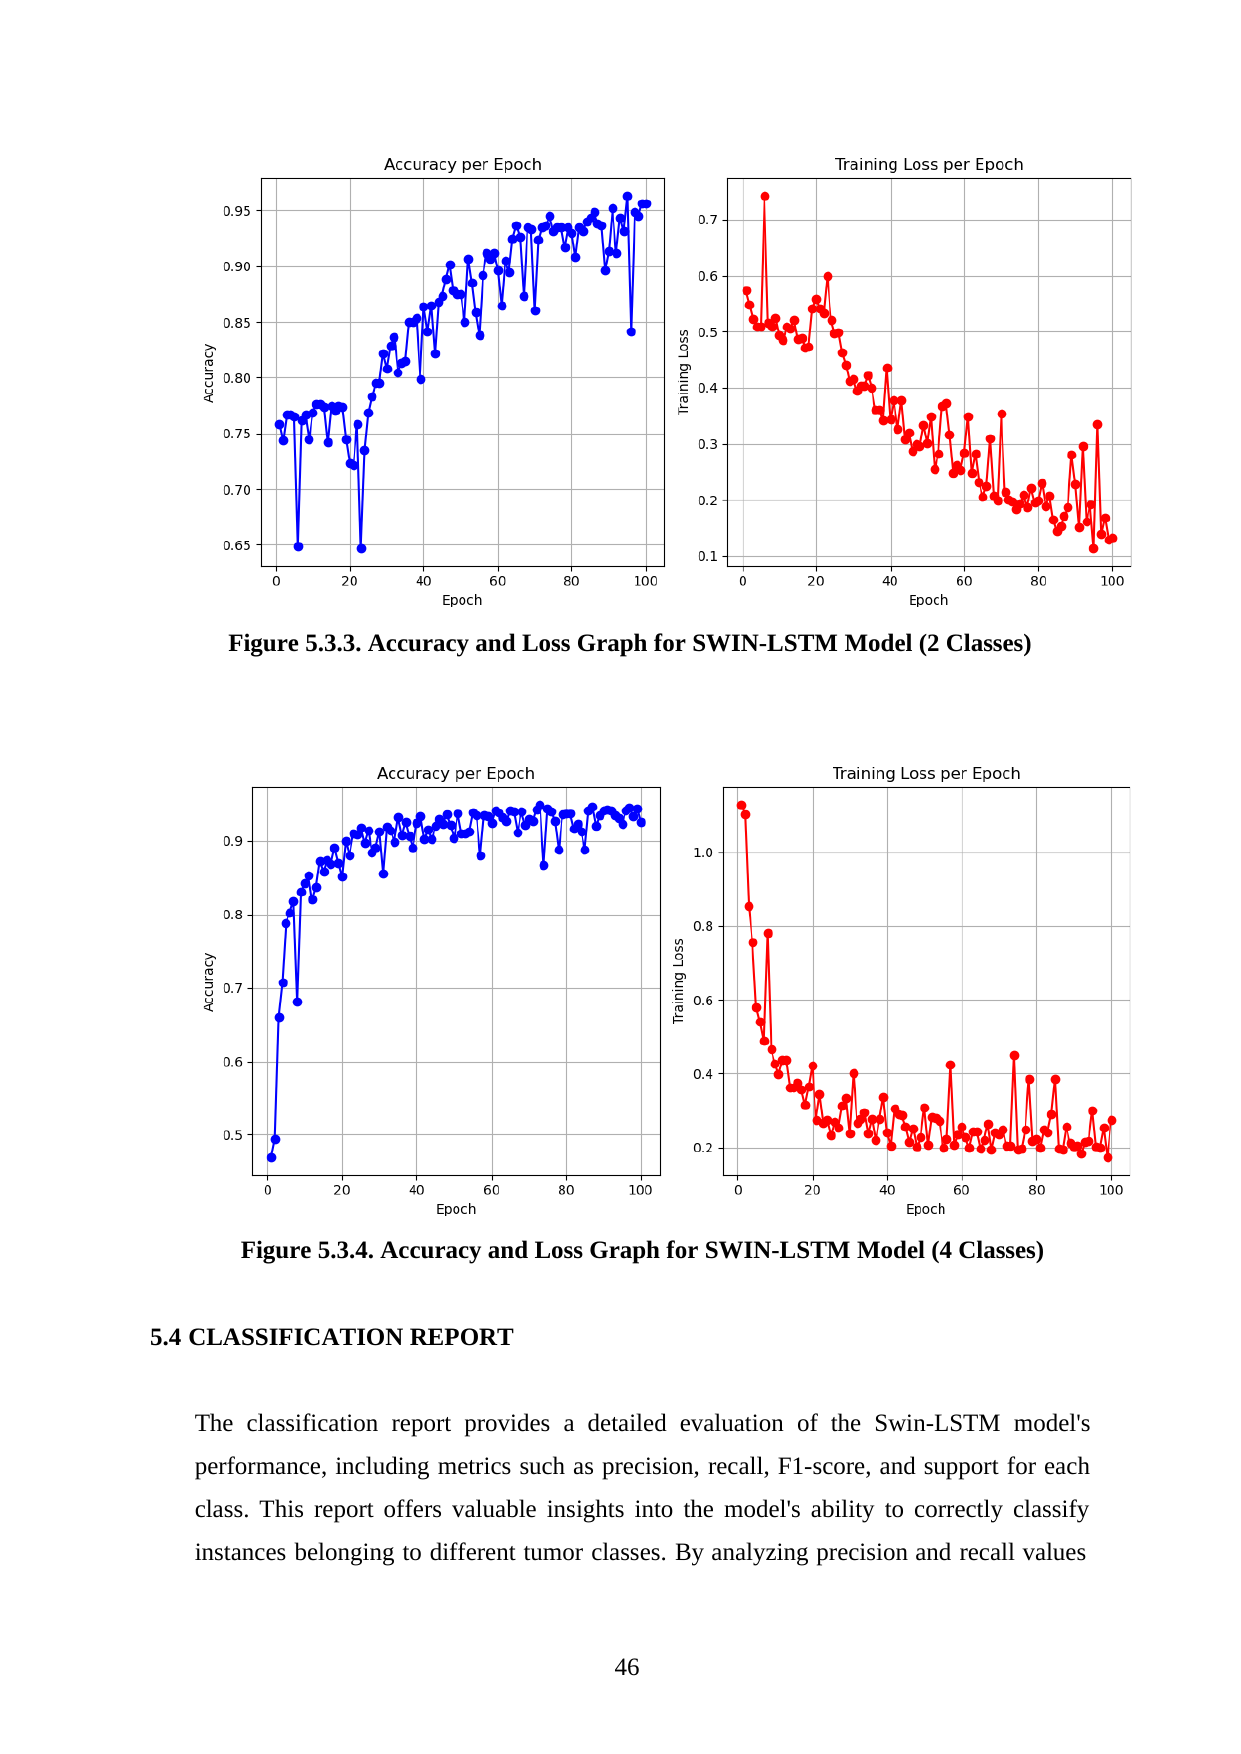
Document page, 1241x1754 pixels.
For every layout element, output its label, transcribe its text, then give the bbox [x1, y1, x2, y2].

picture [203, 767, 1130, 1216]
text The classification report provides a detailed evaluation of the Swin-LSTM model's performance, including metrics such as precision, recall, F1-score, and support for each class. This report offers valuable insights into the model's ability to correctly classify instances belonging to different tumor classes. By analyzing precision and recall values [194, 1408, 1091, 1566]
picture [203, 158, 1132, 607]
subtitle CLASSIFICATION REPORT [150, 1322, 1203, 1350]
subtitle Figure 5.3.3. Accuracy and Loss Graph for SWIN-LSTM Model (2 Classes) [228, 628, 1203, 657]
